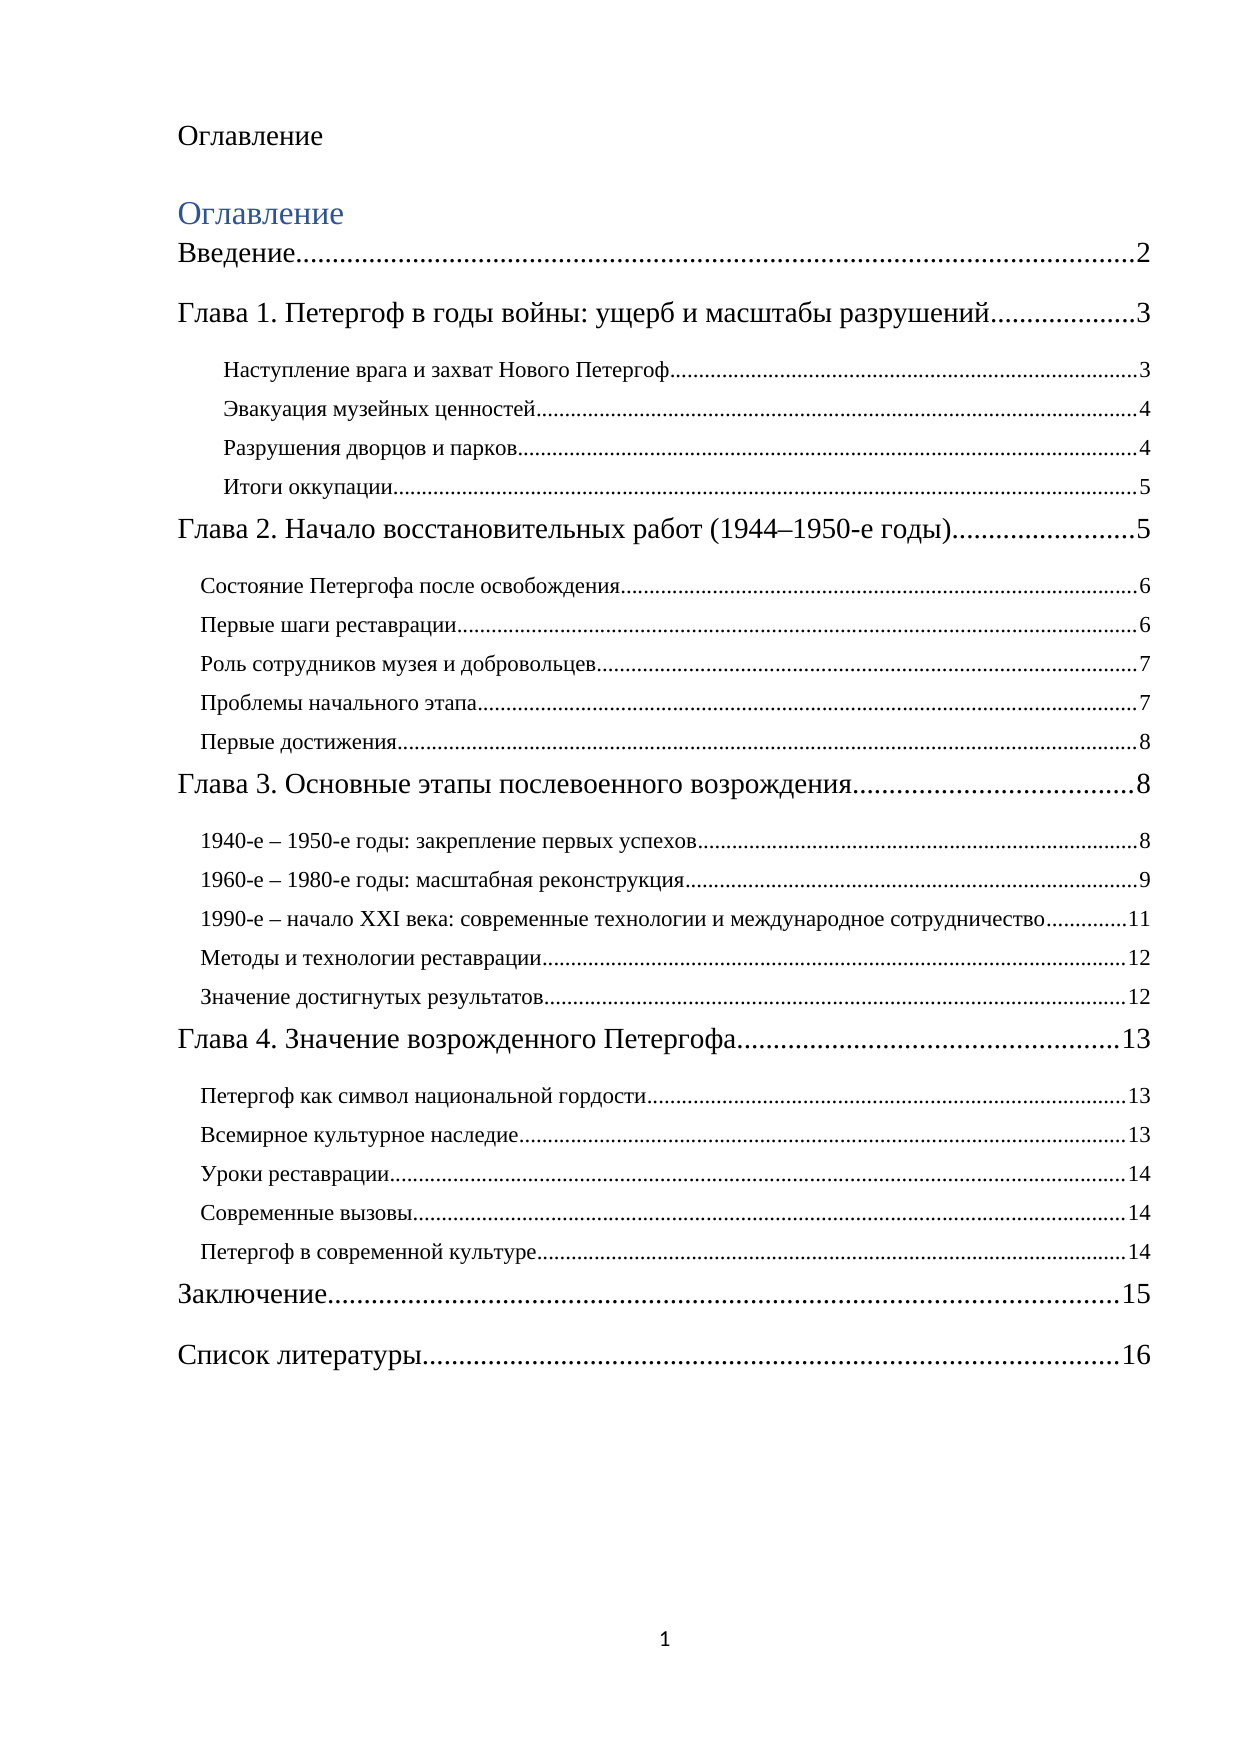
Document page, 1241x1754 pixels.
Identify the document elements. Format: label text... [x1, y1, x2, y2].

text Оглавление [177, 118, 1152, 152]
